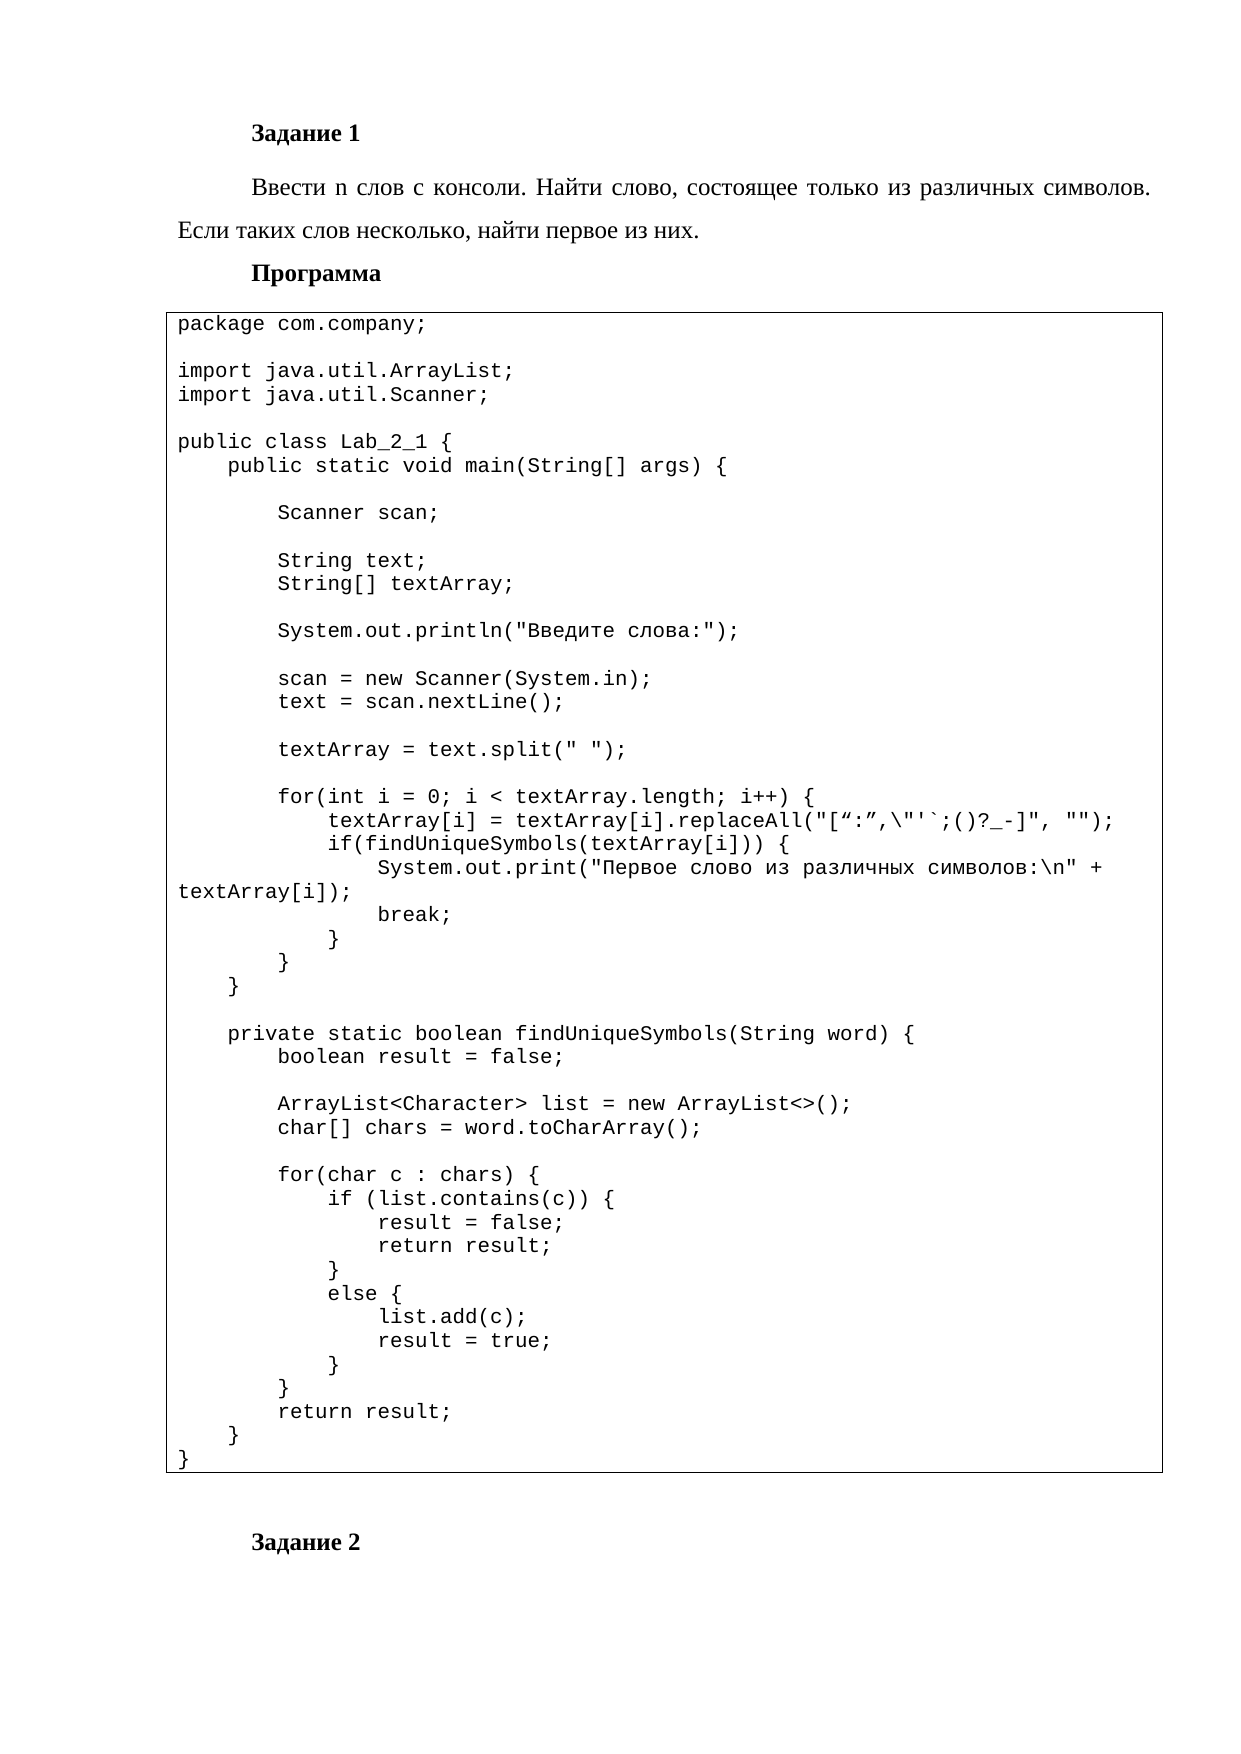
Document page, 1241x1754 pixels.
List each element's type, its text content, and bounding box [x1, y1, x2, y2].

text Задание 1 [177, 118, 1152, 147]
text Программа [177, 258, 1152, 287]
text Ввести n слов с консоли. Найти слово, состоящее только из различных символов. Если таких слов несколько, найти первое из них. [177, 172, 1152, 244]
text Задание 2 [177, 1527, 1152, 1555]
table_header package com.company; import java.util.ArrayList; import java.util.Scanner; public class Lab_2_1 { public static void main(String[] args) { Scanner scan; String text; String[] textArray; System.out.println("Введите слова:"); scan = new Scanner(System.in); text = scan.nextLine(); textArray = text.split(" "); for(int i = 0; i < textArray.length; i++) { textArray[i] = textArray[i].replaceAll("[“:”,\"'`;()?_-]", ""); if(findUniqueSymbols(textArray[i])) { System.out.print("Первое слово из различных символов:\n" + textArray[i]); break; } } } private static boolean findUniqueSymbols(String word) { boolean result = false; ArrayList<Character> list = new ArrayList<>(); char[] chars = word.toCharArray(); for(char c : chars) { if (list.contains(c)) { result = false; return result; } else { list.add(c); result = true; } } return result; } } [167, 313, 1162, 1472]
